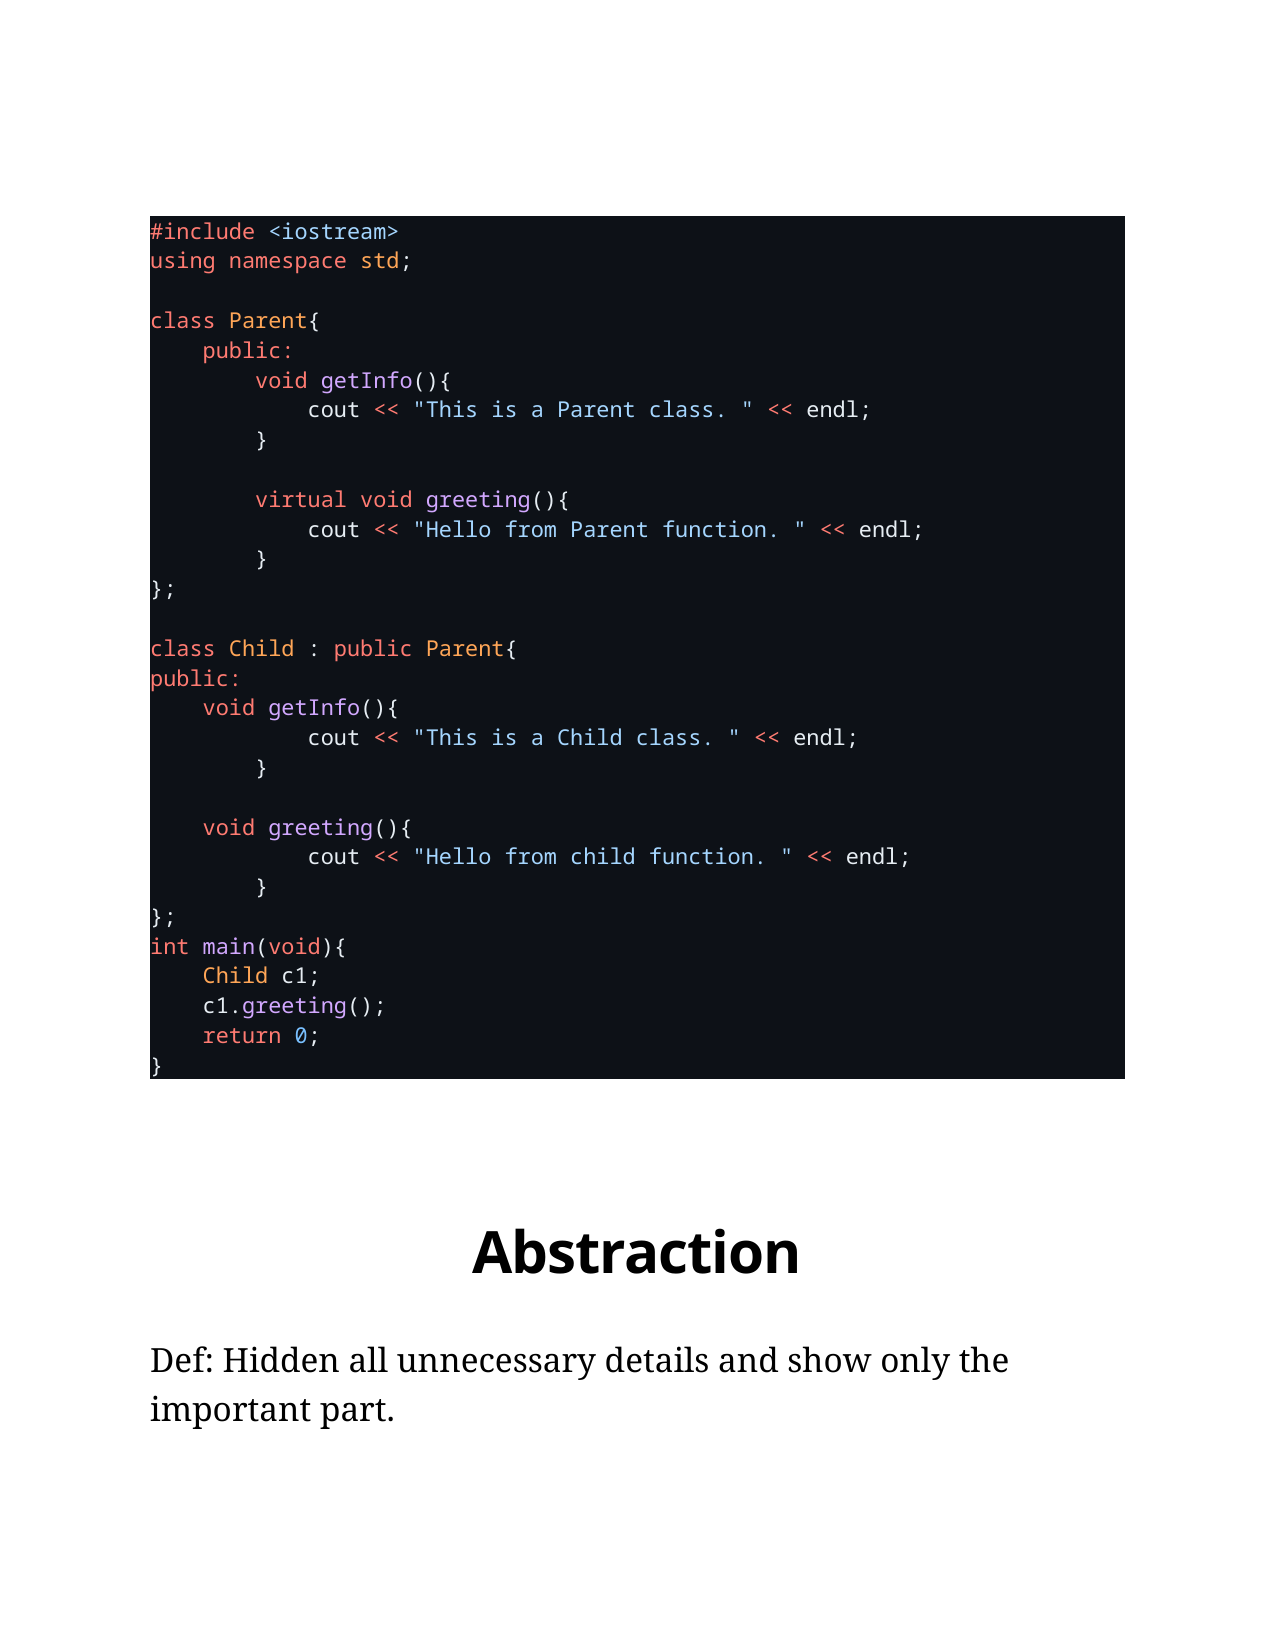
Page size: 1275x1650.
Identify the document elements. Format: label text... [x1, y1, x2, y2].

text public: [150, 335, 1125, 364]
text cout << "Hello from child function. " << endl; [150, 841, 1125, 871]
title Abstraction [150, 1211, 1125, 1290]
text return 0; [150, 1020, 1125, 1050]
text using namespace std; [150, 245, 1125, 275]
text #include <iostream> [150, 216, 1125, 245]
text }; [150, 573, 1125, 603]
text int main(void){ [150, 931, 1125, 960]
text } [150, 752, 1125, 782]
text virtual void greeting(){ [150, 484, 1125, 513]
text void getInfo(){ [150, 364, 1125, 394]
text cout << "This is a Child class. " << endl; [150, 722, 1125, 752]
text class Child : public Parent{ [150, 633, 1125, 662]
text Def: Hidden all unnecessary details and show only the important part. [150, 1337, 1125, 1432]
text class Parent{ [150, 305, 1125, 335]
text void greeting(){ [150, 811, 1125, 841]
text c1.greeting(); [150, 990, 1125, 1020]
text } [150, 871, 1125, 901]
text cout << "This is a Parent class. " << endl; [150, 394, 1125, 424]
text }; [150, 901, 1125, 931]
text Child c1; [150, 960, 1125, 990]
text cout << "Hello from Parent function. " << endl; [150, 513, 1125, 543]
text } [150, 543, 1125, 573]
text } [150, 424, 1125, 454]
text void getInfo(){ [150, 692, 1125, 722]
text } [150, 1050, 1125, 1079]
text public: [150, 662, 1125, 692]
